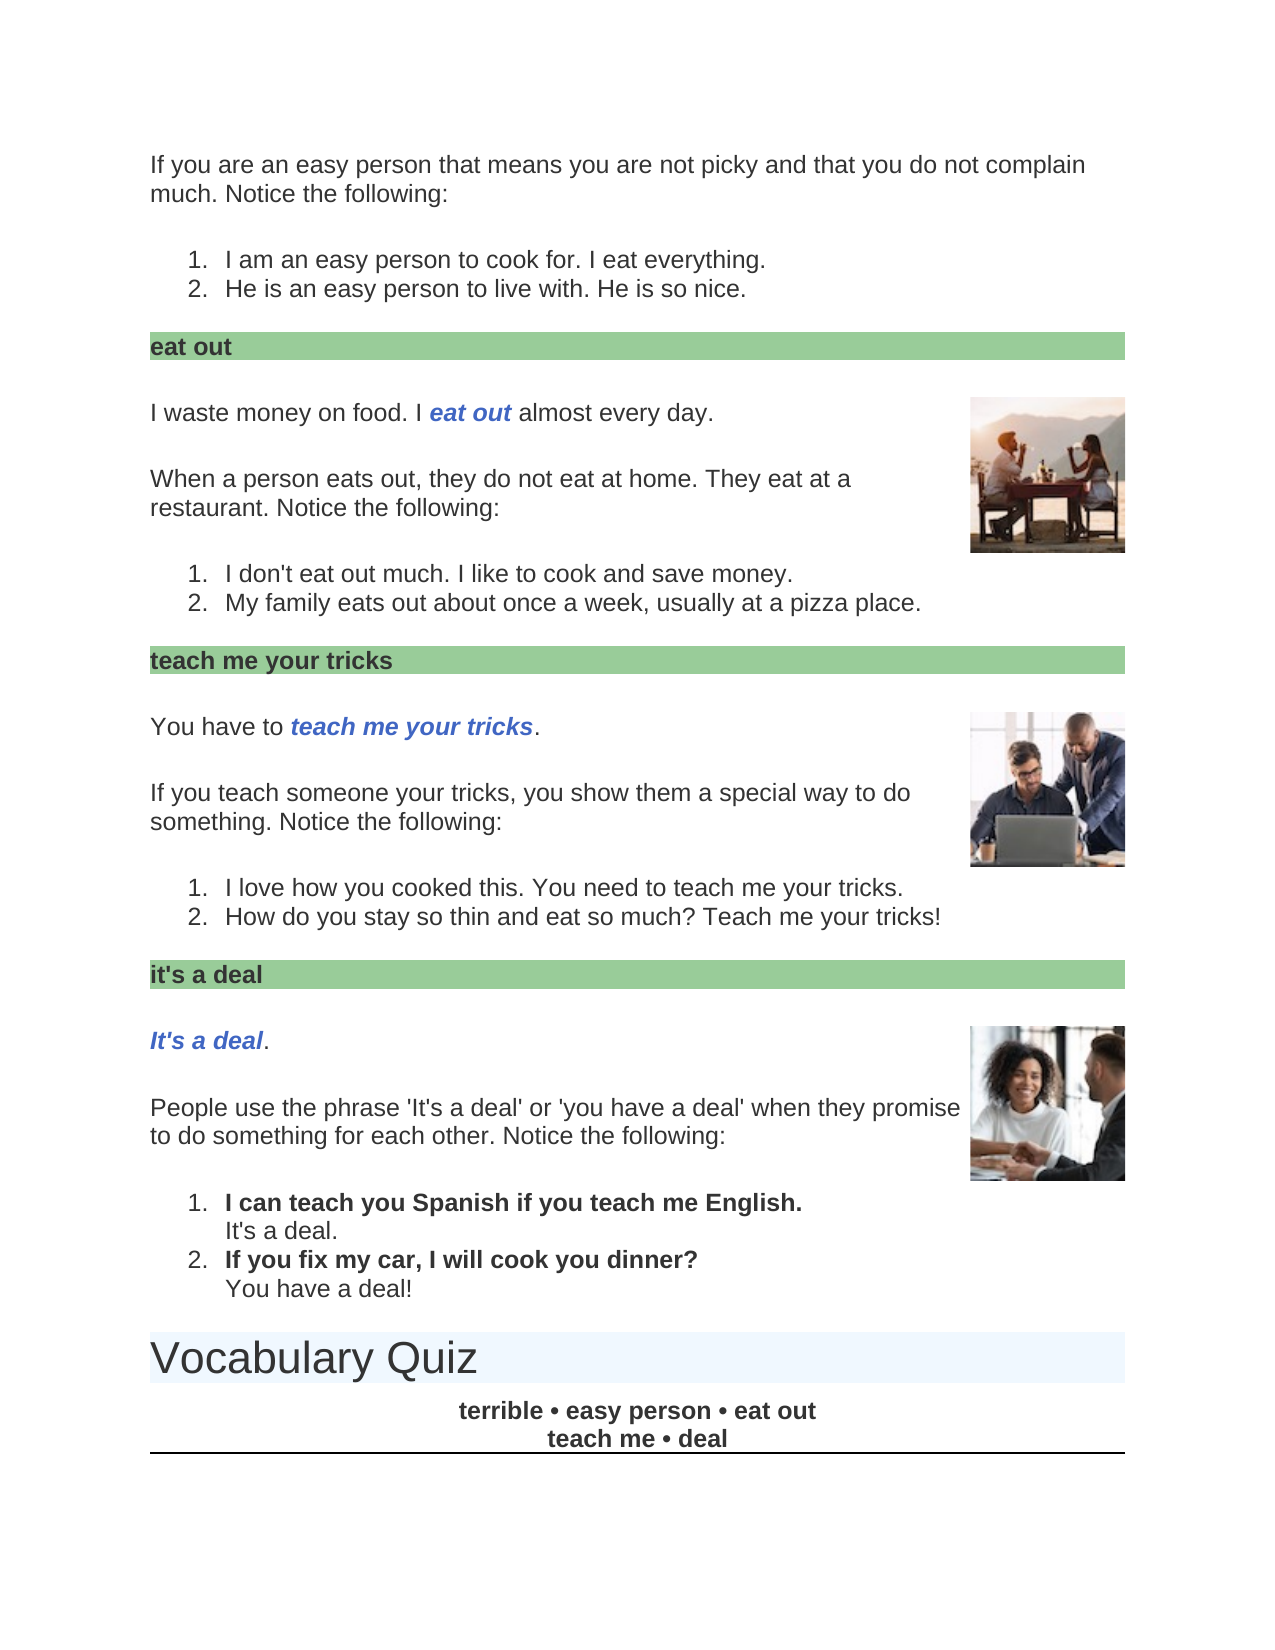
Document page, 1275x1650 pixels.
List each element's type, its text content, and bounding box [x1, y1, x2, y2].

list My family eats out about once a week, usually at a pizza place. [187, 588, 1125, 617]
list I love how you cooked this. You need to teach me your tricks. [187, 873, 1125, 902]
text If you are an easy person that means you are not picky and that you do not complain much. Notice the following: [150, 150, 1125, 207]
text I waste money on food. I eat out almost every day. [150, 398, 970, 427]
text it's a deal [150, 960, 1125, 989]
list If you fix my car, I will cook you dinner? You have a deal! [187, 1245, 1125, 1302]
list He is an easy person to live with. He is so nice. [187, 274, 1125, 302]
picture [970, 1026, 1125, 1181]
text terrible • easy person • eat out teach me • deal [150, 1396, 1125, 1452]
picture [970, 712, 1125, 867]
text When a person eats out, they do not eat at home. They eat at a restaurant. Notice the following: [150, 464, 970, 522]
list How do you stay so thin and eat so much? Teach me your tricks! [187, 902, 1125, 931]
text Vocabulary Quiz [150, 1332, 1125, 1383]
text People use the phrase 'It's a deal' or 'you have a deal' when they promise to do something for each other. Notice the following: [150, 1092, 970, 1150]
text You have to teach me your tricks. [150, 712, 970, 741]
list I am an easy person to cook for. I eat everything. [187, 245, 1125, 274]
text If you teach someone your tricks, you show them a special way to do something. Notice the following: [150, 778, 970, 836]
list I don't eat out much. I like to cook and save money. [187, 559, 1125, 588]
list I can teach you Spanish if you teach me English. It's a deal. [187, 1187, 1125, 1245]
text teach me your tricks [150, 646, 1125, 674]
text It's a deal. [150, 1026, 970, 1055]
text eat out [150, 332, 1125, 360]
picture [970, 397, 1125, 553]
